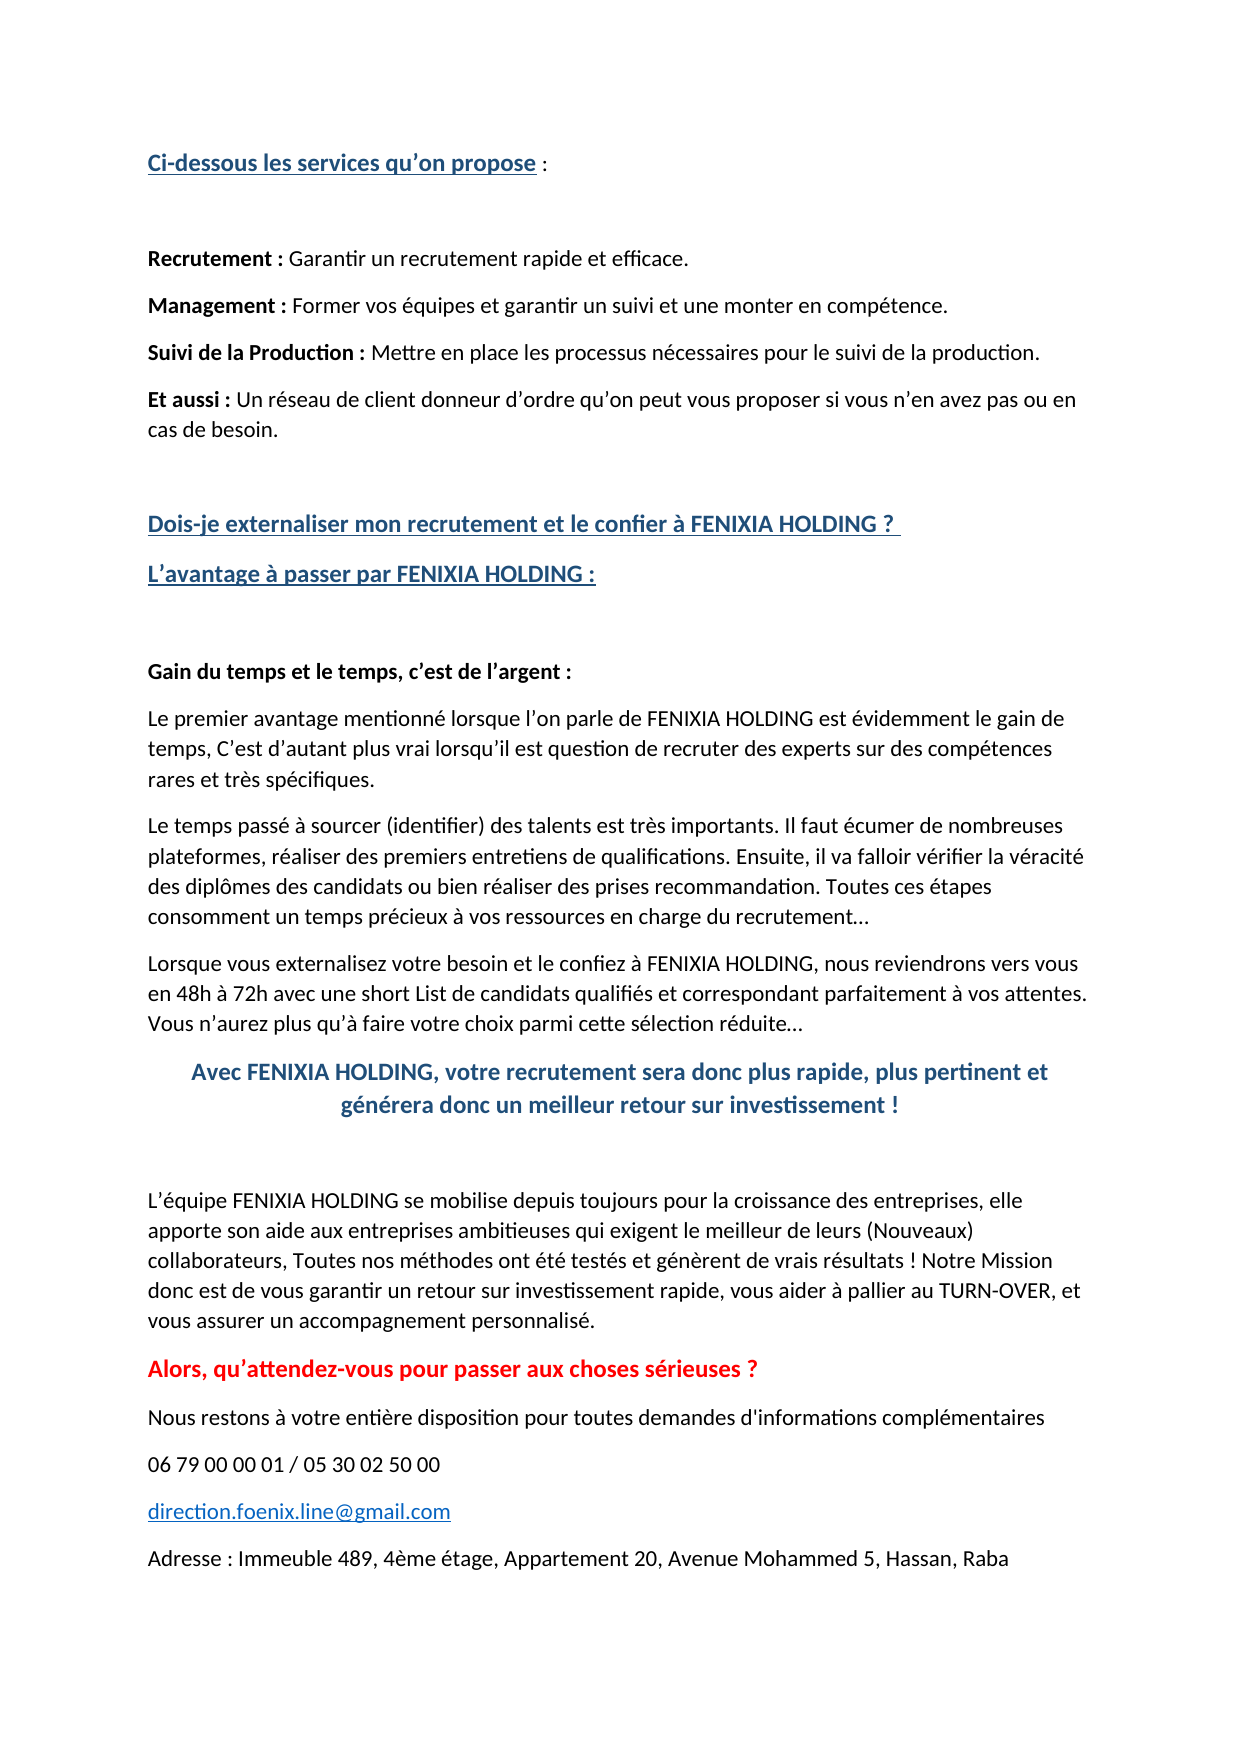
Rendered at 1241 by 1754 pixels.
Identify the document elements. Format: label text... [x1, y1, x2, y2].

text Nous restons à votre entière disposition pour toutes demandes d'informations complémentaires [148, 1403, 1093, 1431]
text Ci-dessous les services qu’on propose : [148, 148, 1093, 178]
text Adresse : Immeuble 489, 4ème étage, Appartement 20, Avenue Mohammed 5, Hassan, Raba [148, 1544, 1093, 1572]
text L’équipe FENIXIA HOLDING se mobilise depuis toujours pour la croissance des entreprises, elle apporte son aide aux entreprises ambitieuses qui exigent le meilleur de leurs (Nouveaux) collaborateurs, Toutes nos méthodes ont été testés et génèrent de vrais résultats ! Notre Mission donc est de vous garantir un retour sur investissement rapide, vous aider à pallier au TURN-OVER, et vous assurer un accompagnement personnalisé. [148, 1186, 1093, 1334]
text Recrutement : Garantir un recrutement rapide et efficace. [148, 244, 1093, 272]
text Gain du temps et le temps, c’est de l’argent : [148, 657, 1093, 685]
text L’avantage à passer par FENIXIA HOLDING : [148, 558, 1093, 589]
text Et aussi : Un réseau de client donneur d’ordre qu’on peut vous proposer si vous n’en avez pas ou en cas de besoin. [148, 385, 1093, 443]
text Management : Former vos équipes et garantir un suivi et une monter en compétence. [148, 291, 1093, 319]
text Avec FENIXIA HOLDING, votre recrutement sera donc plus rapide, plus pertinent et générera donc un meilleur retour sur investissement ! [148, 1056, 1093, 1120]
text 06 79 00 00 01 / 05 30 02 50 00 [148, 1450, 1093, 1478]
text Suivi de la Production : Mettre en place les processus nécessaires pour le suivi de la production. [148, 338, 1093, 366]
text Alors, qu’attendez-vous pour passer aux choses sérieuses ? [148, 1353, 1093, 1384]
text Dois-je externaliser mon recrutement et le confier à FENIXIA HOLDING ? [148, 509, 1093, 539]
text direction.foenix.line@gmail.com [148, 1497, 1093, 1525]
text Lorsque vous externalisez votre besoin et le confiez à FENIXIA HOLDING, nous reviendrons vers vous en 48h à 72h avec une short List de candidats qualifiés et correspondant parfaitement à vos attentes. Vous n’aurez plus qu’à faire votre choix parmi cette sélection réduite… [148, 949, 1093, 1037]
text Le temps passé à sourcer (identifier) des talents est très importants. Il faut écumer de nombreuses plateformes, réaliser des premiers entretiens de qualifications. Ensuite, il va falloir vérifier la véracité des diplômes des candidats ou bien réaliser des prises recommandation. Toutes ces étapes consomment un temps précieux à vos ressources en charge du recrutement… [148, 812, 1093, 930]
text Le premier avantage mentionné lorsque l’on parle de FENIXIA HOLDING est évidemment le gain de temps, C’est d’autant plus vrai lorsqu’il est question de recruter des experts sur des compétences rares et très spécifiques. [148, 704, 1093, 793]
